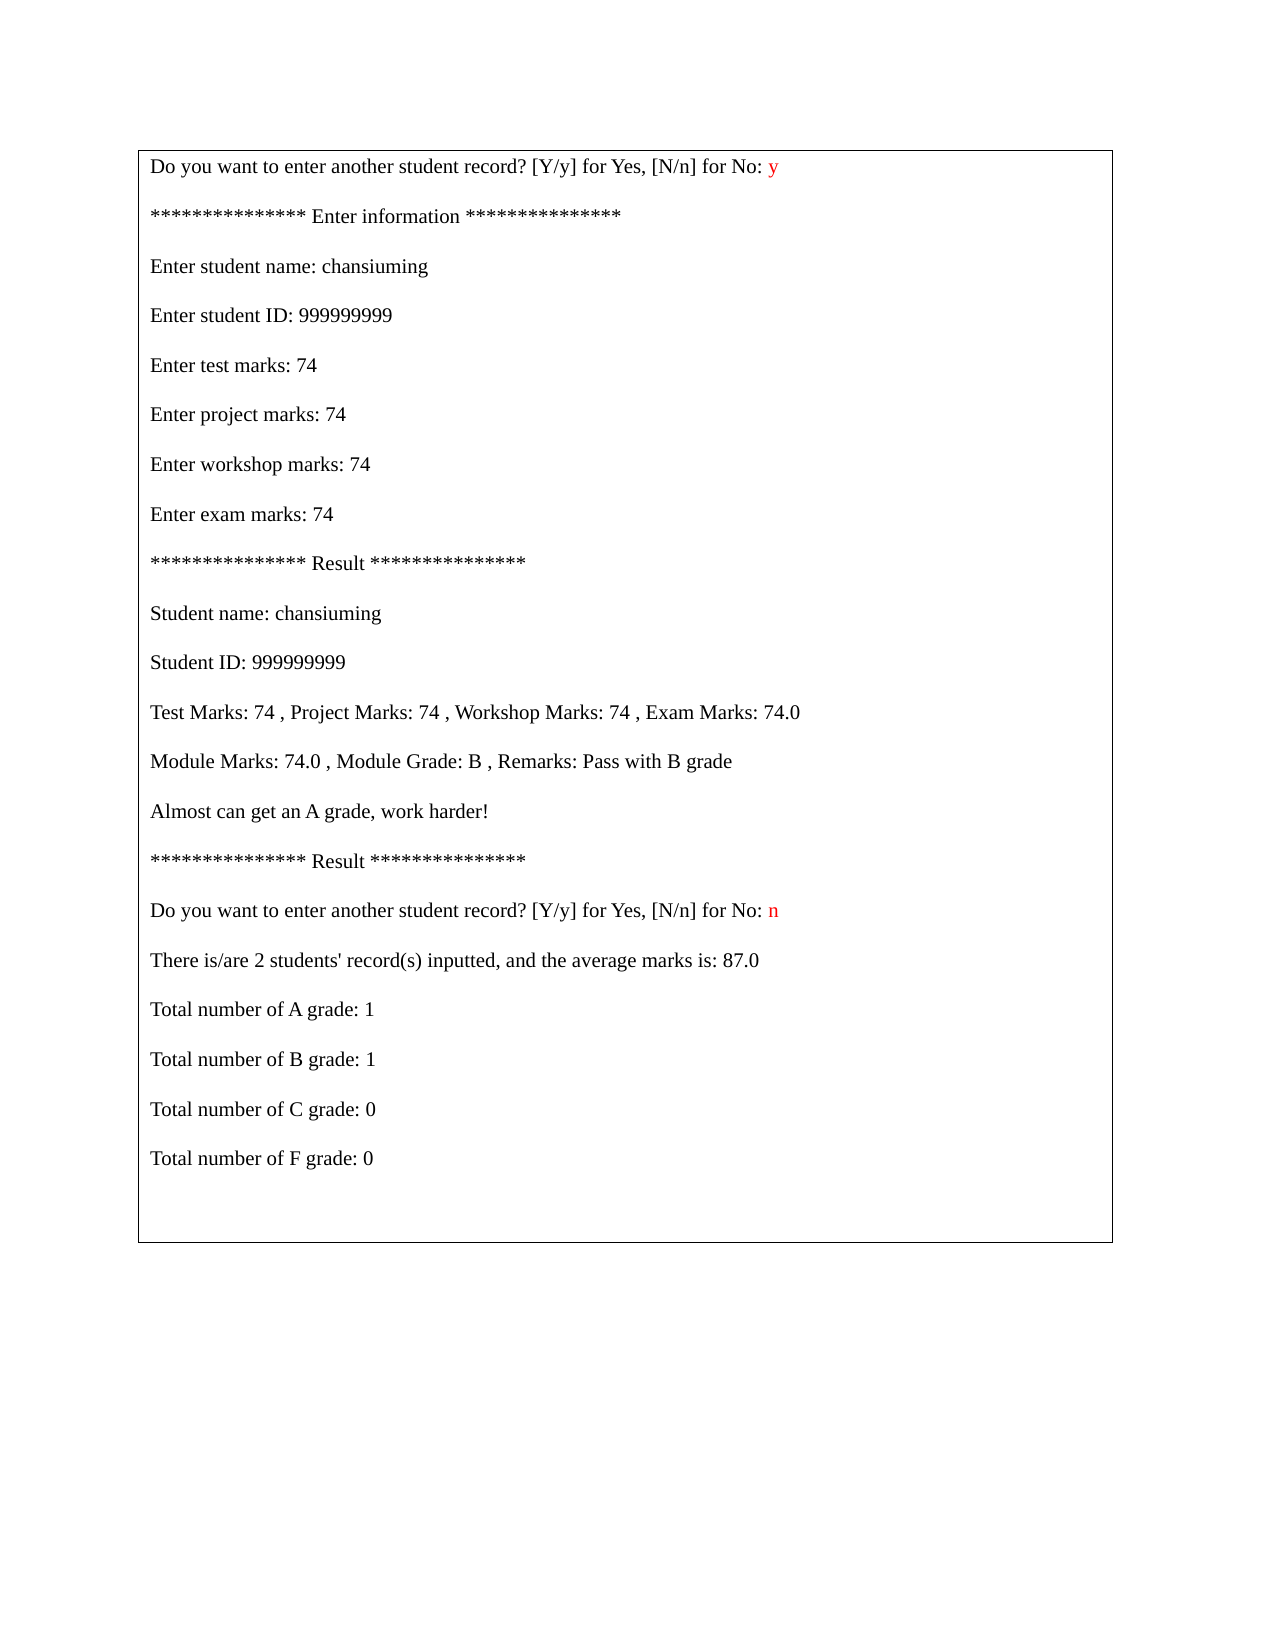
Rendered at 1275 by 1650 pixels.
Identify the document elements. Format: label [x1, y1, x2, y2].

table_header [139, 151, 1112, 1242]
